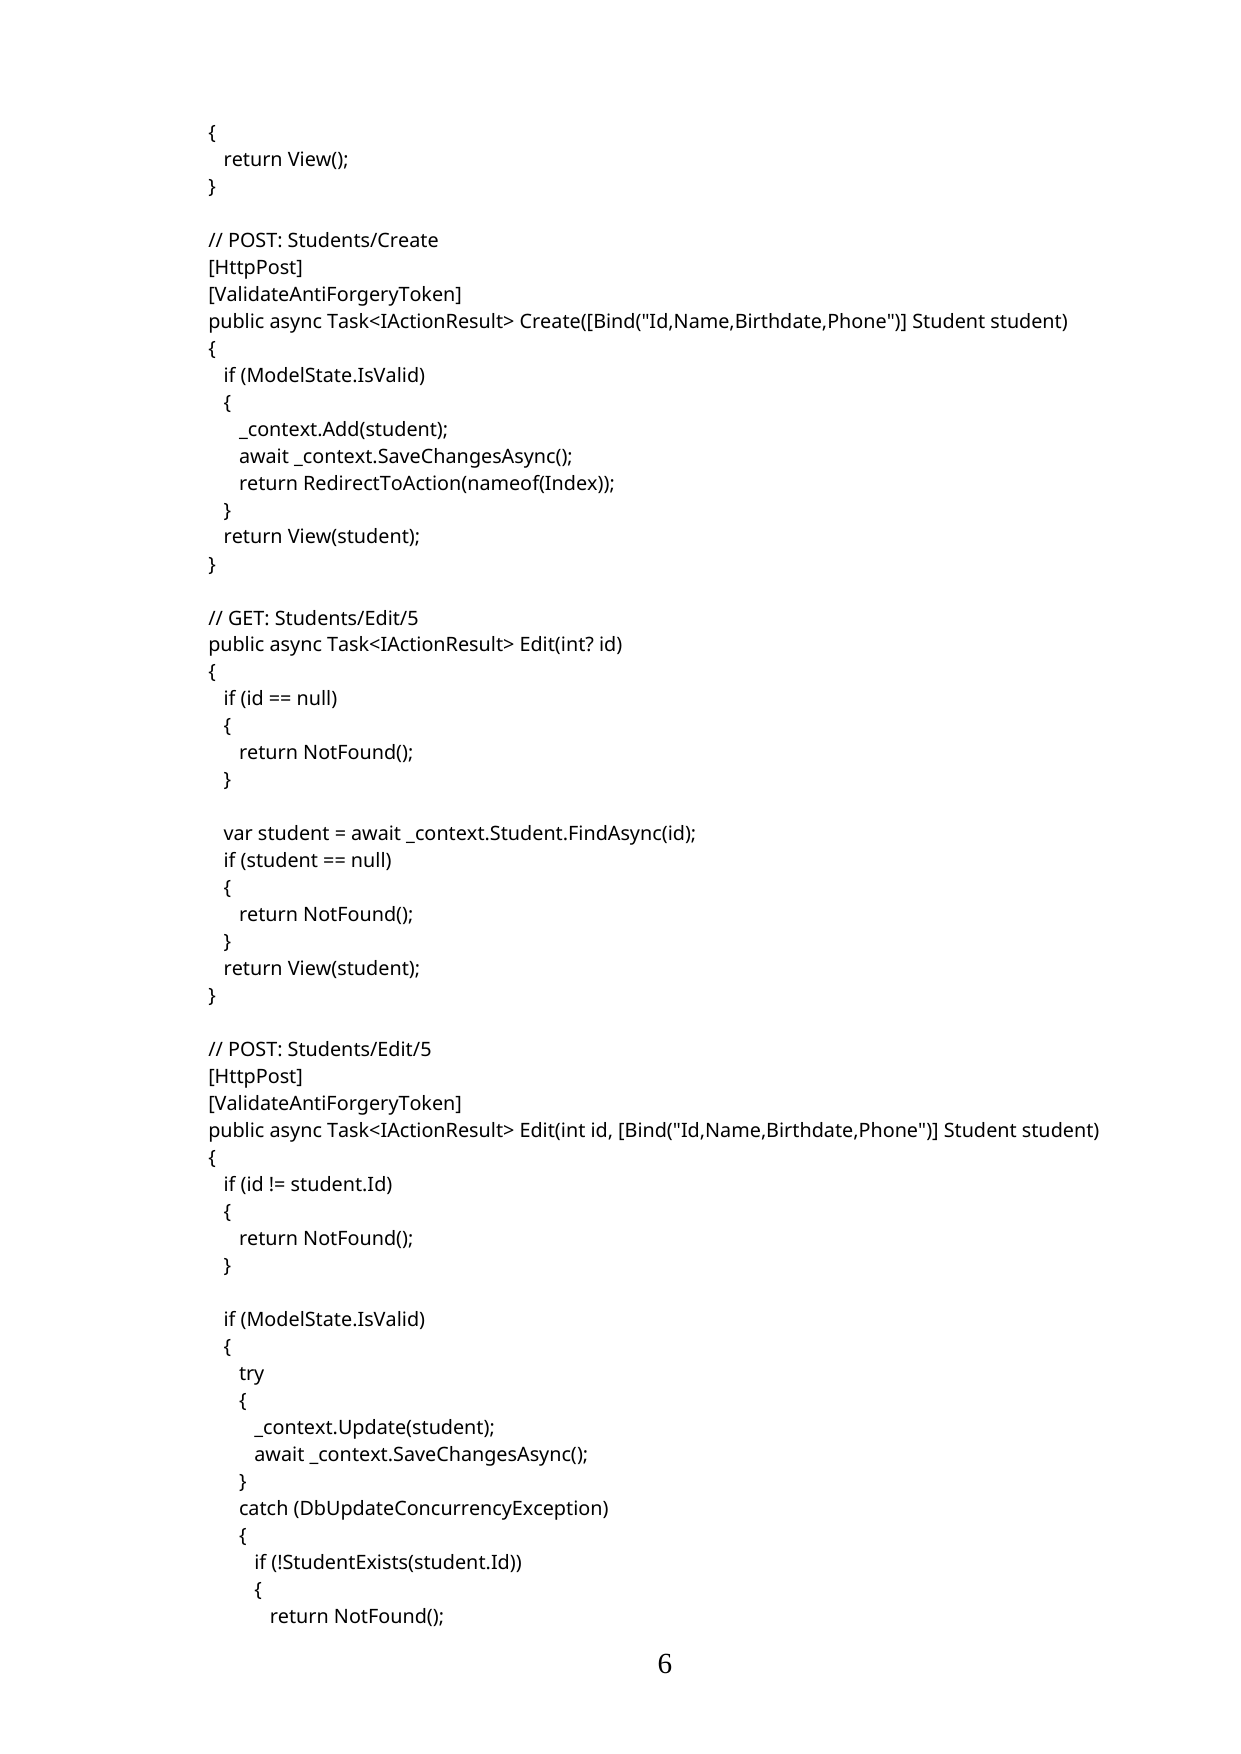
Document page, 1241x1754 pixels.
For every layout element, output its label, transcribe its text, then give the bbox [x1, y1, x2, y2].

text [ValidateAntiForgeryToken] [177, 1089, 1152, 1116]
text } [177, 766, 1152, 793]
text { [177, 388, 1152, 415]
text } [177, 496, 1152, 523]
text return NotFound(); [177, 901, 1152, 927]
text if (id == null) [177, 685, 1152, 712]
text await _context.SaveChangesAsync(); [177, 442, 1152, 469]
text return NotFound(); [177, 1602, 1152, 1629]
text if (student == null) [177, 847, 1152, 873]
text if (id != student.Id) [177, 1170, 1152, 1197]
text } [177, 927, 1152, 954]
text { [177, 658, 1152, 685]
text { [177, 1143, 1152, 1170]
text { [177, 118, 1152, 145]
text if (!StudentExists(student.Id)) [177, 1548, 1152, 1575]
text return View(); [177, 145, 1152, 172]
text // GET: Students/Edit/5 [177, 604, 1152, 631]
text var student = await _context.Student.FindAsync(id); [177, 819, 1152, 847]
text // POST: Students/Edit/5 [177, 1035, 1152, 1062]
text return NotFound(); [177, 739, 1152, 766]
text return RedirectToAction(nameof(Index)); [177, 469, 1152, 496]
text } [177, 1467, 1152, 1494]
text return View(student); [177, 954, 1152, 981]
text return View(student); [177, 523, 1152, 550]
text { [177, 1521, 1152, 1548]
text _context.Add(student); [177, 415, 1152, 442]
text _context.Update(student); [177, 1413, 1152, 1440]
text { [177, 1332, 1152, 1359]
text } [177, 172, 1152, 199]
text [ValidateAntiForgeryToken] [177, 280, 1152, 307]
text catch (DbUpdateConcurrencyException) [177, 1494, 1152, 1521]
text return NotFound(); [177, 1224, 1152, 1251]
text try [177, 1359, 1152, 1386]
text public async Task<IActionResult> Edit(int? id) [177, 631, 1152, 658]
text { [177, 1197, 1152, 1224]
text { [177, 1575, 1152, 1602]
text [HttpPost] [177, 253, 1152, 280]
text } [177, 981, 1152, 1008]
text public async Task<IActionResult> Edit(int id, [Bind("Id,Name,Birthdate,Phone")] Student student) [177, 1116, 1152, 1143]
text public async Task<IActionResult> Create([Bind("Id,Name,Birthdate,Phone")] Student student) [177, 307, 1152, 334]
text } [177, 550, 1152, 577]
text { [177, 1386, 1152, 1413]
text [HttpPost] [177, 1062, 1152, 1089]
text { [177, 873, 1152, 901]
text } [177, 1251, 1152, 1278]
text { [177, 334, 1152, 361]
text if (ModelState.IsValid) [177, 1305, 1152, 1332]
text await _context.SaveChangesAsync(); [177, 1440, 1152, 1467]
text if (ModelState.IsValid) [177, 361, 1152, 388]
text { [177, 712, 1152, 739]
text // POST: Students/Create [177, 226, 1152, 253]
